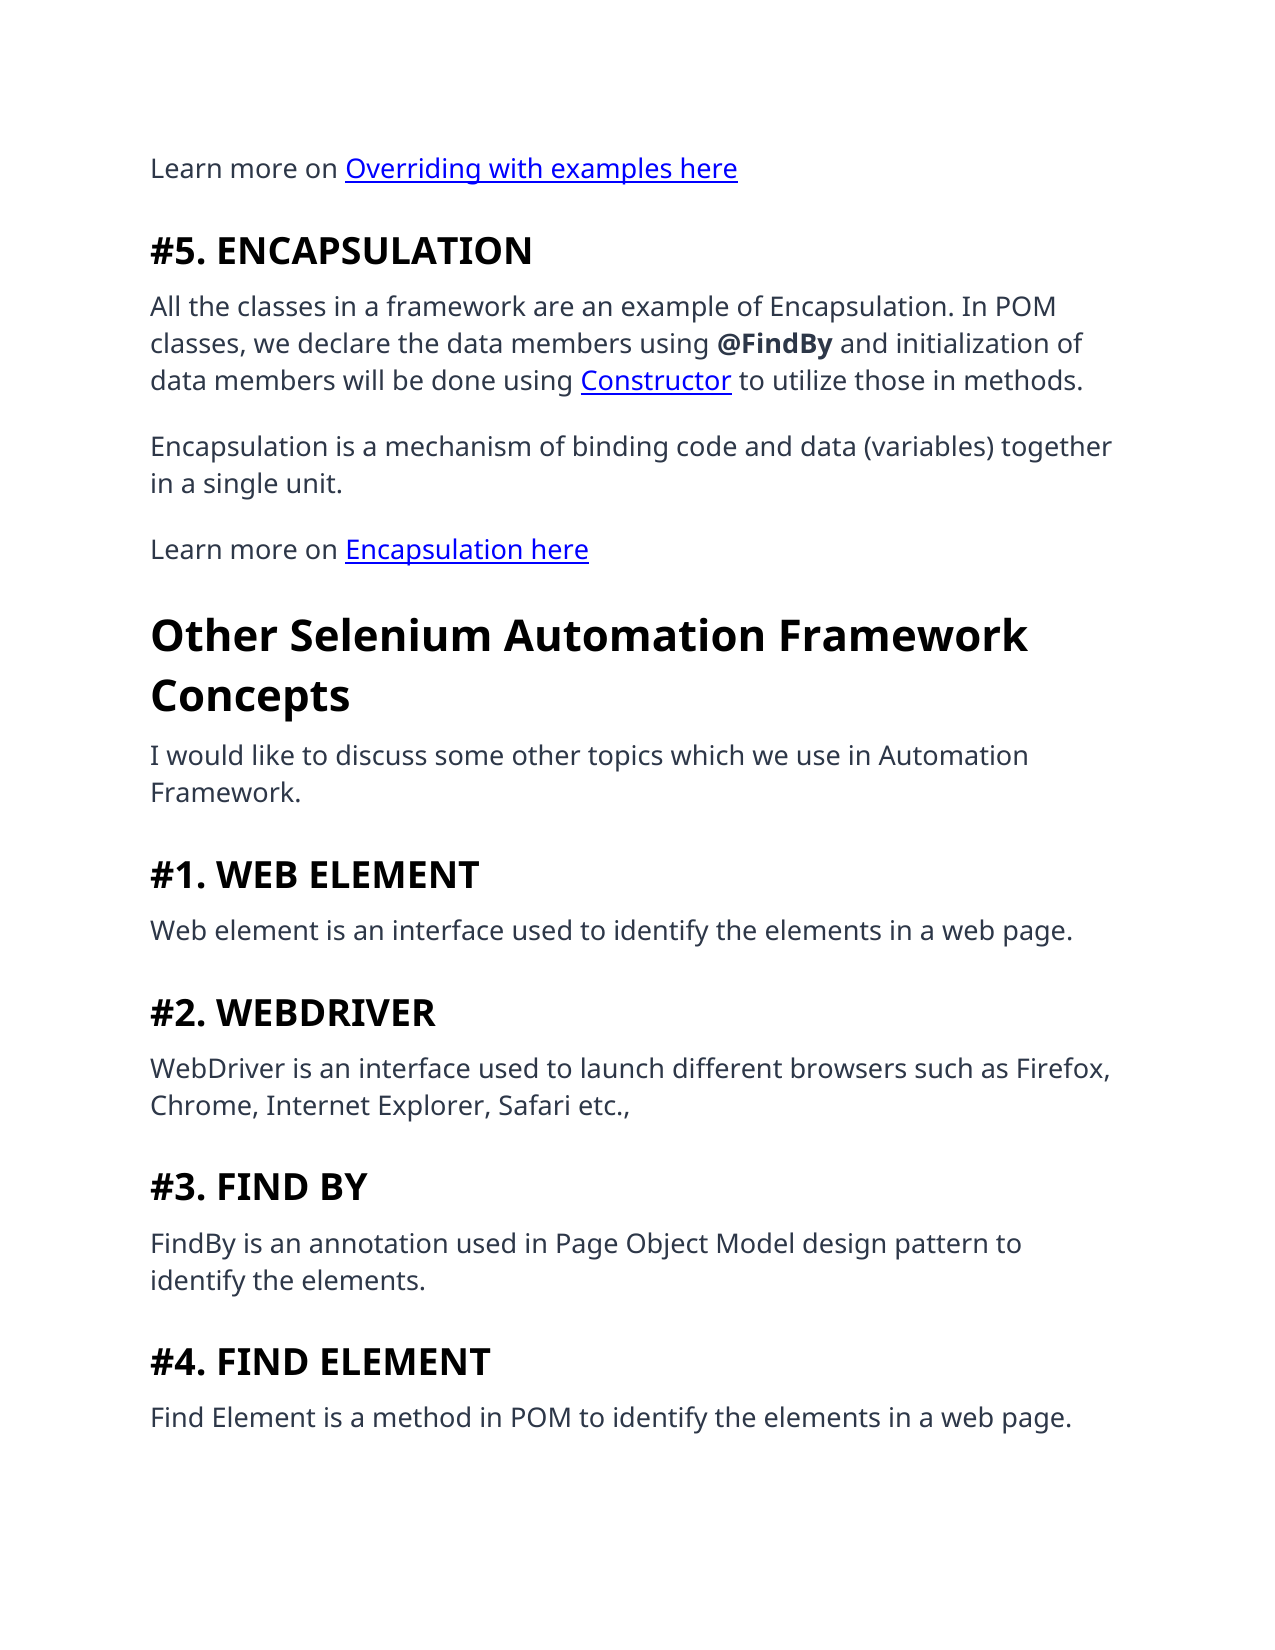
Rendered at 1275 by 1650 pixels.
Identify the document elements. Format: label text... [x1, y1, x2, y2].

text WebDriver is an interface used to launch different browsers such as Firefox, Chrome, Internet Explorer, Safari etc., [150, 1049, 1125, 1123]
text Learn more on Encapsulation here [150, 531, 1125, 567]
text Find Element is a method in POM to identify the elements in a web page. [150, 1399, 1125, 1436]
text Learn more on Overriding with examples here [150, 150, 1125, 187]
text Other Selenium Automation Framework Concepts [150, 605, 1125, 724]
text #5. ENCAPSULATION [150, 224, 1125, 275]
text All the classes in a framework are an example of Encapsulation. In POM classes, we declare the data members using @FindBy and initialization of data members will be done using Constructor to utilize those in methods. [150, 288, 1125, 398]
text I would like to discuss some other topics which we use in Automation Framework. [150, 737, 1125, 810]
text #4. FIND ELEMENT [150, 1335, 1125, 1386]
text #3. FIND BY [150, 1161, 1125, 1212]
text #1. WEB ELEMENT [150, 848, 1125, 899]
text Encapsulation is a mechanism of binding code and data (variables) together in a single unit. [150, 428, 1125, 501]
text FindBy is an annotation used in Page Object Model design pattern to identify the elements. [150, 1224, 1125, 1298]
text Web element is an interface used to identify the elements in a web page. [150, 911, 1125, 948]
text #2. WEBDRIVER [150, 986, 1125, 1037]
